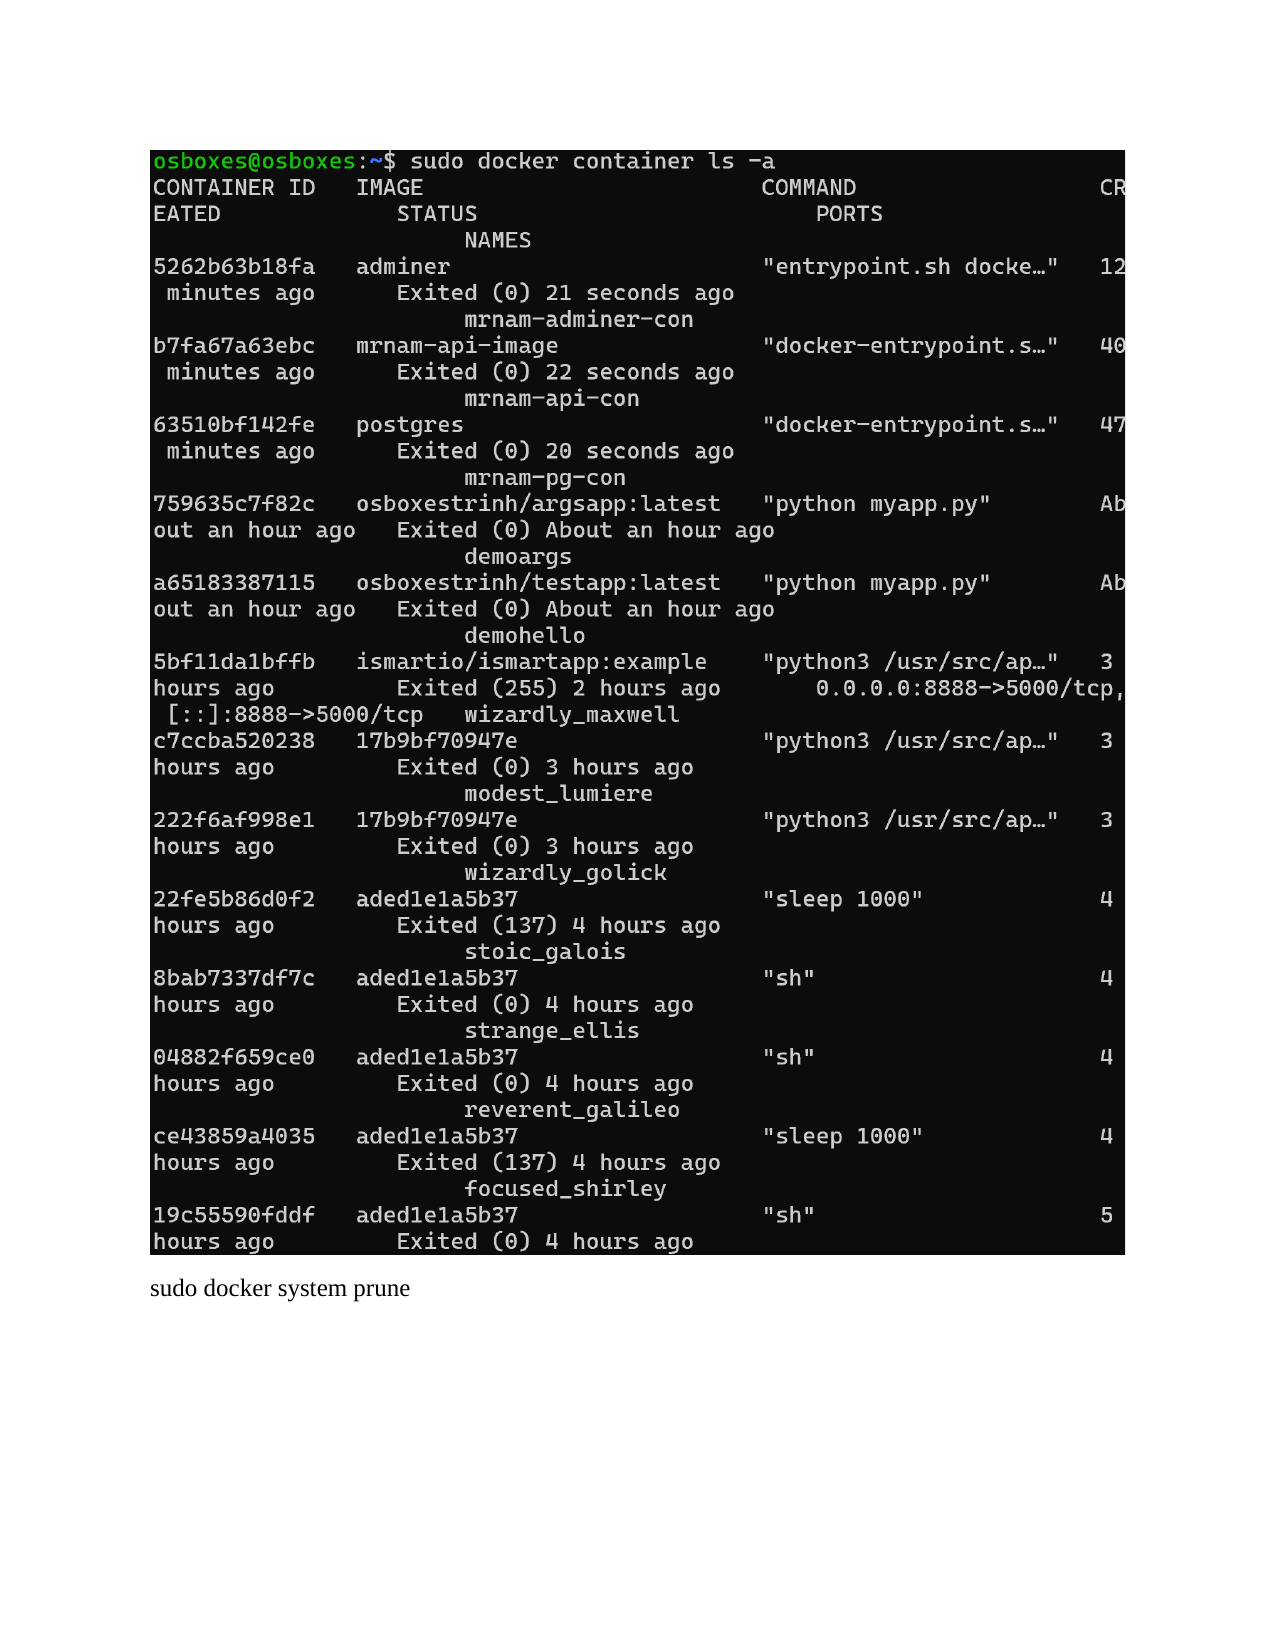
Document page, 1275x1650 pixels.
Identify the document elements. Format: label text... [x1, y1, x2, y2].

picture [150, 150, 1125, 1255]
text sudo docker system prune [150, 1273, 1125, 1302]
